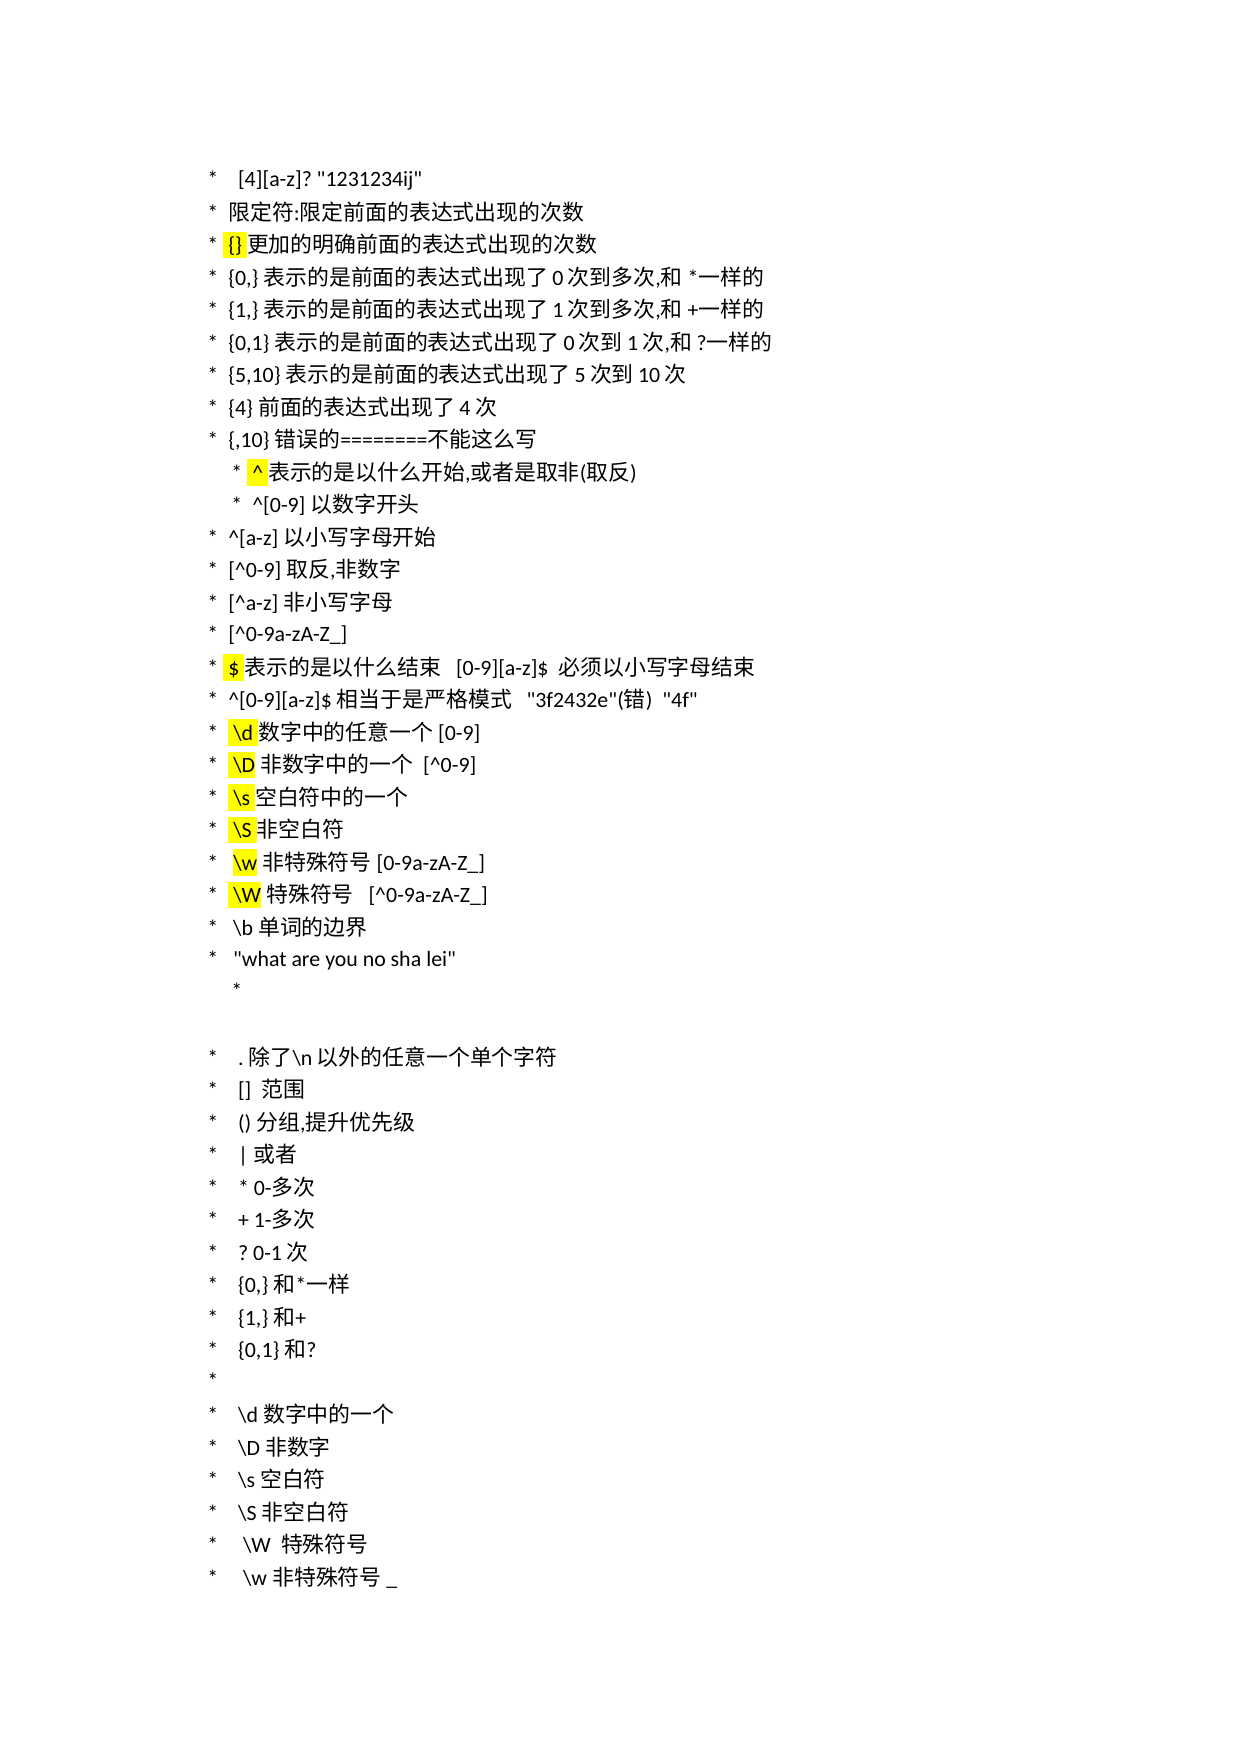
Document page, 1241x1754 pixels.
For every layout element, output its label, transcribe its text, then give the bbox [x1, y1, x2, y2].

text * {0,} 和*一样 [187, 1267, 1053, 1299]
text * {0,1} 表示的是前面的表达式出现了0次到1次,和 ?一样的 [187, 324, 1053, 357]
text * () 分组,提升优先级 [187, 1104, 1053, 1137]
text * [] 范围 [187, 1072, 1053, 1104]
text * \s 空白符 [187, 1462, 1053, 1494]
text * \W 特殊符号 [^0-9a-zA-Z_] [187, 877, 1053, 909]
text * \b 单词的边界 [187, 909, 1053, 942]
text * \s 空白符中的一个 [187, 779, 1053, 812]
text * [187, 974, 1053, 1007]
text * "what are you no sha lei" [187, 942, 1053, 974]
text * \S 非空白符 [187, 812, 1053, 844]
text * | 或者 [187, 1137, 1053, 1169]
text * ^[0-9][a-z]$ 相当于是严格模式 "3f2432e"(错) "4f" [187, 682, 1053, 714]
text * \D 非数字中的一个 [^0-9] [187, 747, 1053, 779]
text * \d 数字中的任意一个 [0-9] [187, 714, 1053, 747]
text * {0,1} 和? [187, 1332, 1053, 1364]
text * * 0-多次 [187, 1169, 1053, 1202]
text * {1,} 表示的是前面的表达式出现了1次到多次,和 +一样的 [187, 292, 1053, 324]
text * {} 更加的明确前面的表达式出现的次数 [187, 227, 1053, 259]
text * \S 非空白符 [187, 1494, 1053, 1527]
text * + 1-多次 [187, 1202, 1053, 1234]
text * {5,10} 表示的是前面的表达式出现了5次到10次 [187, 357, 1053, 389]
text * ^[0-9] 以数字开头 [187, 487, 1053, 519]
text * \D 非数字 [187, 1429, 1053, 1462]
text * [187, 1364, 1053, 1397]
text * . 除了\n以外的任意一个单个字符 [187, 1039, 1053, 1072]
text * 限定符:限定前面的表达式出现的次数 [187, 194, 1053, 227]
text * $ 表示的是以什么结束 [0-9][a-z]$ 必须以小写字母结束 [187, 649, 1053, 682]
text * {1,} 和+ [187, 1299, 1053, 1332]
text * [^a-z] 非小写字母 [187, 584, 1053, 617]
text * \d 数字中的一个 [187, 1397, 1053, 1429]
text * {,10} 错误的========不能这么写 [187, 422, 1053, 454]
text * [^0-9] 取反,非数字 [187, 552, 1053, 584]
text * {0,} 表示的是前面的表达式出现了0次到多次,和 *一样的 [187, 259, 1053, 292]
text * [^0-9a-zA-Z_] [187, 617, 1053, 649]
text * ? 0-1次 [187, 1234, 1053, 1267]
text * ^ 表示的是以什么开始,或者是取非(取反) [187, 454, 1053, 487]
text * \w 非特殊符号 _ [187, 1559, 1053, 1592]
text * \w 非特殊符号 [0-9a-zA-Z_] [187, 844, 1053, 877]
text * ^[a-z] 以小写字母开始 [187, 519, 1053, 552]
text * {4} 前面的表达式出现了4次 [187, 389, 1053, 422]
text * \W 特殊符号 [187, 1527, 1053, 1559]
text * [4][a-z]? "1231234ij" [187, 162, 1053, 194]
